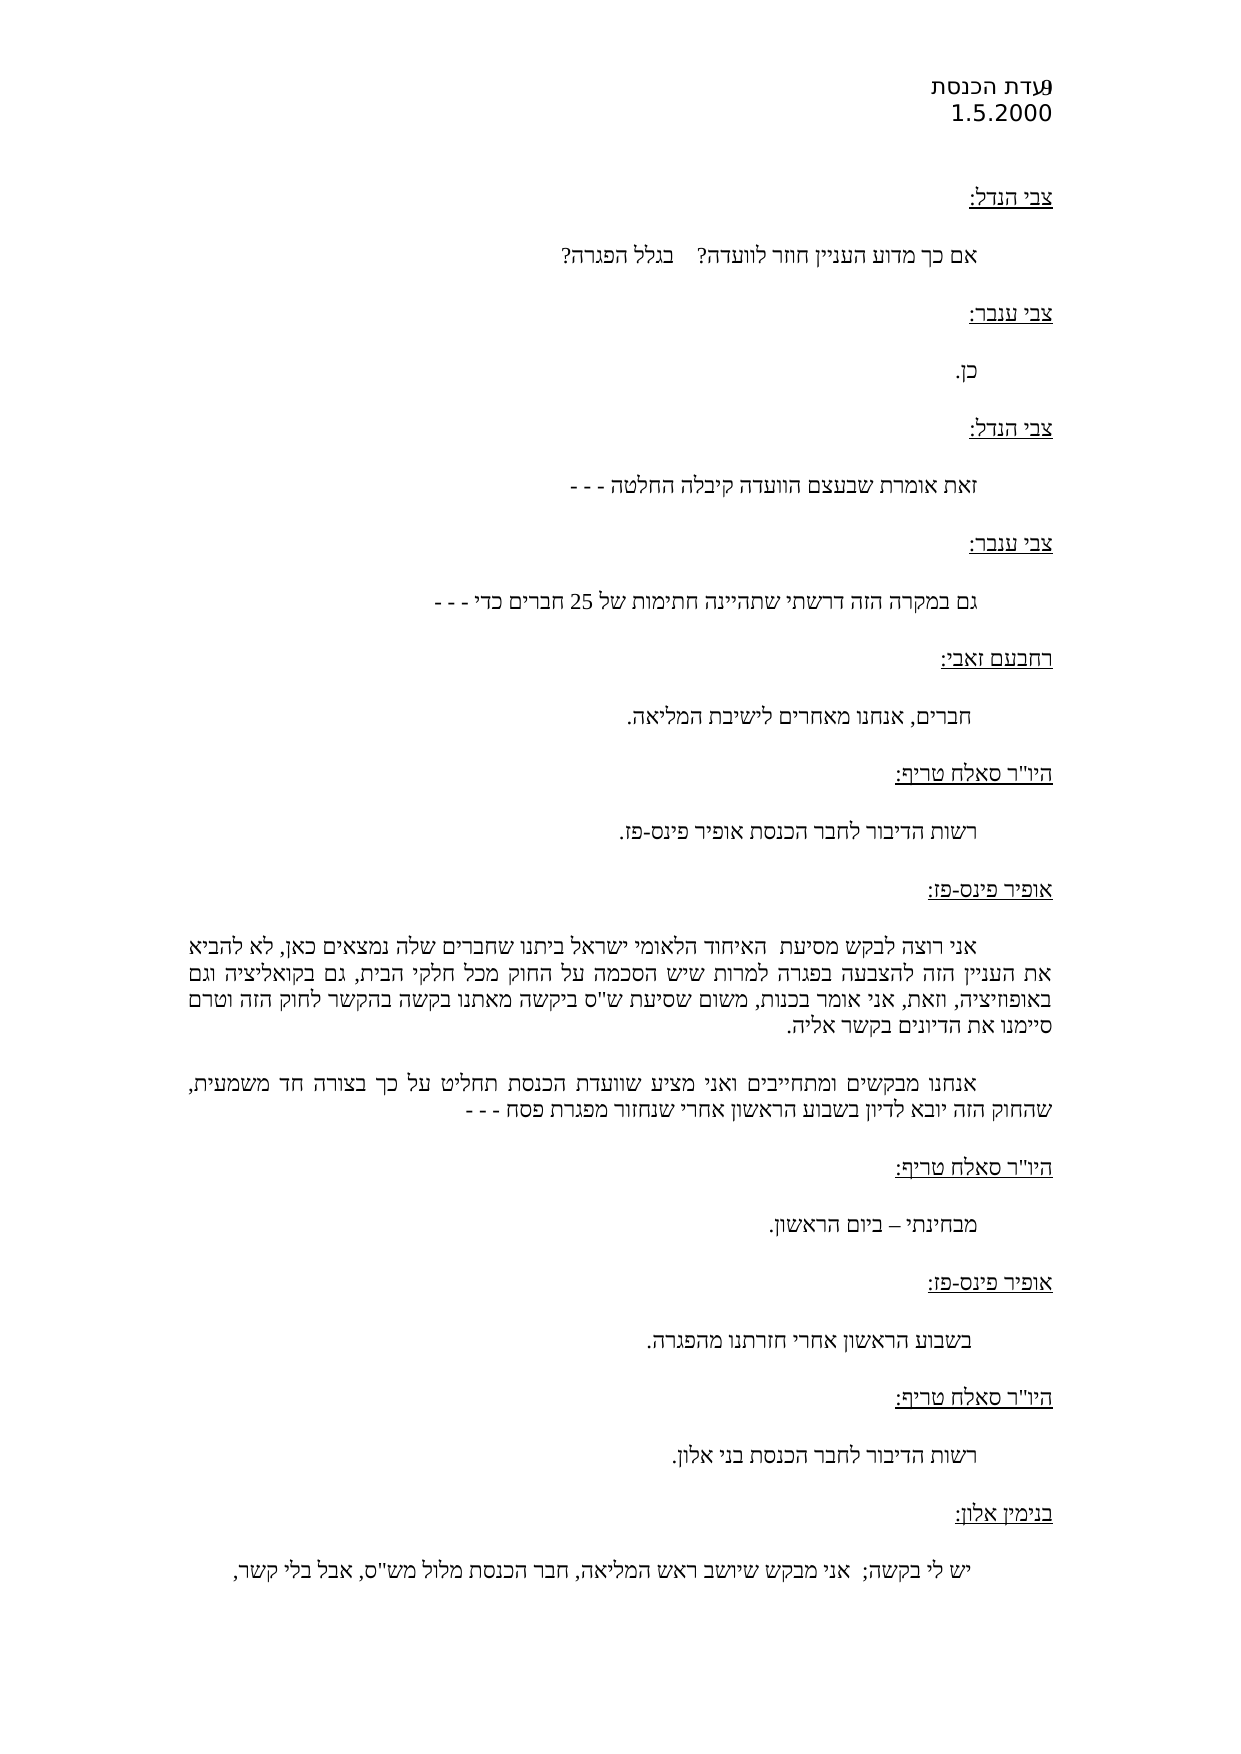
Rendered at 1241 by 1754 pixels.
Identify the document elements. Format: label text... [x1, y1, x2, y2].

text גם במקרה הזה דרשתי שתהיינה חתימות של 25 חברים כדי - - - [187, 588, 1053, 614]
text צבי הנדל: [187, 415, 1053, 441]
text צבי ענבר: [187, 530, 1053, 556]
text היו"ר סאלח טריף: [187, 1154, 1053, 1180]
text היו"ר סאלח טריף: [187, 1384, 1053, 1411]
text זאת אומרת שבעצם הוועדה קיבלה החלטה - - - [187, 472, 1053, 499]
text כן. [187, 357, 1053, 384]
text צבי הנדל: [187, 184, 1053, 211]
text אנחנו מבקשים ומתחייבים ואני מציע שוועדת הכנסת תחליט על כך בצורה חד משמעית, שהחוק הזה יובא לדיון בשבוע הראשון אחרי שנחזור מפגרת פסח - - - [187, 1070, 1053, 1123]
text רשות הדיבור לחבר הכנסת אופיר פינס-פז. [187, 818, 1053, 844]
text אופיר פינס-פז: [187, 876, 1053, 902]
text מבחינתי – ביום הראשון. [187, 1212, 1053, 1238]
text רשות הדיבור לחבר הכנסת בני אלון. [187, 1442, 1053, 1468]
text בשבוע הראשון אחרי חזרתנו מהפגרה. [187, 1327, 1053, 1353]
text חברים, אנחנו מאחרים לישיבת המליאה. [187, 703, 1053, 729]
text אופיר פינס-פז: [187, 1269, 1053, 1296]
text צבי ענבר: [187, 300, 1053, 326]
text בנימין אלון: [187, 1499, 1053, 1526]
text רחבעם זאבי: [187, 645, 1053, 672]
text יש לי בקשה; אני מבקש שיושב ראש המליאה, חבר הכנסת מלול מש"ס, אבל בלי קשר, [187, 1557, 1053, 1583]
text אם כך מדוע העניין חוזר לוועדה? בגלל הפגרה? [187, 242, 1053, 268]
text אני רוצה לבקש מסיעת האיחוד הלאומי ישראל ביתנו שחברים שלה נמצאים כאן, לא להביא את העניין הזה להצבעה בפגרה למרות שיש הסכמה על החוק מכל חלקי הבית, גם בקואליציה וגם באופוזיציה, וזאת, אני אומר בכנות, משום שסיעת ש"ס ביקשה מאתנו בקשה בהקשר לחוק הזה וטרם סיימנו את הדיונים בקשר אליה. [187, 933, 1053, 1039]
text היו"ר סאלח טריף: [187, 761, 1053, 787]
